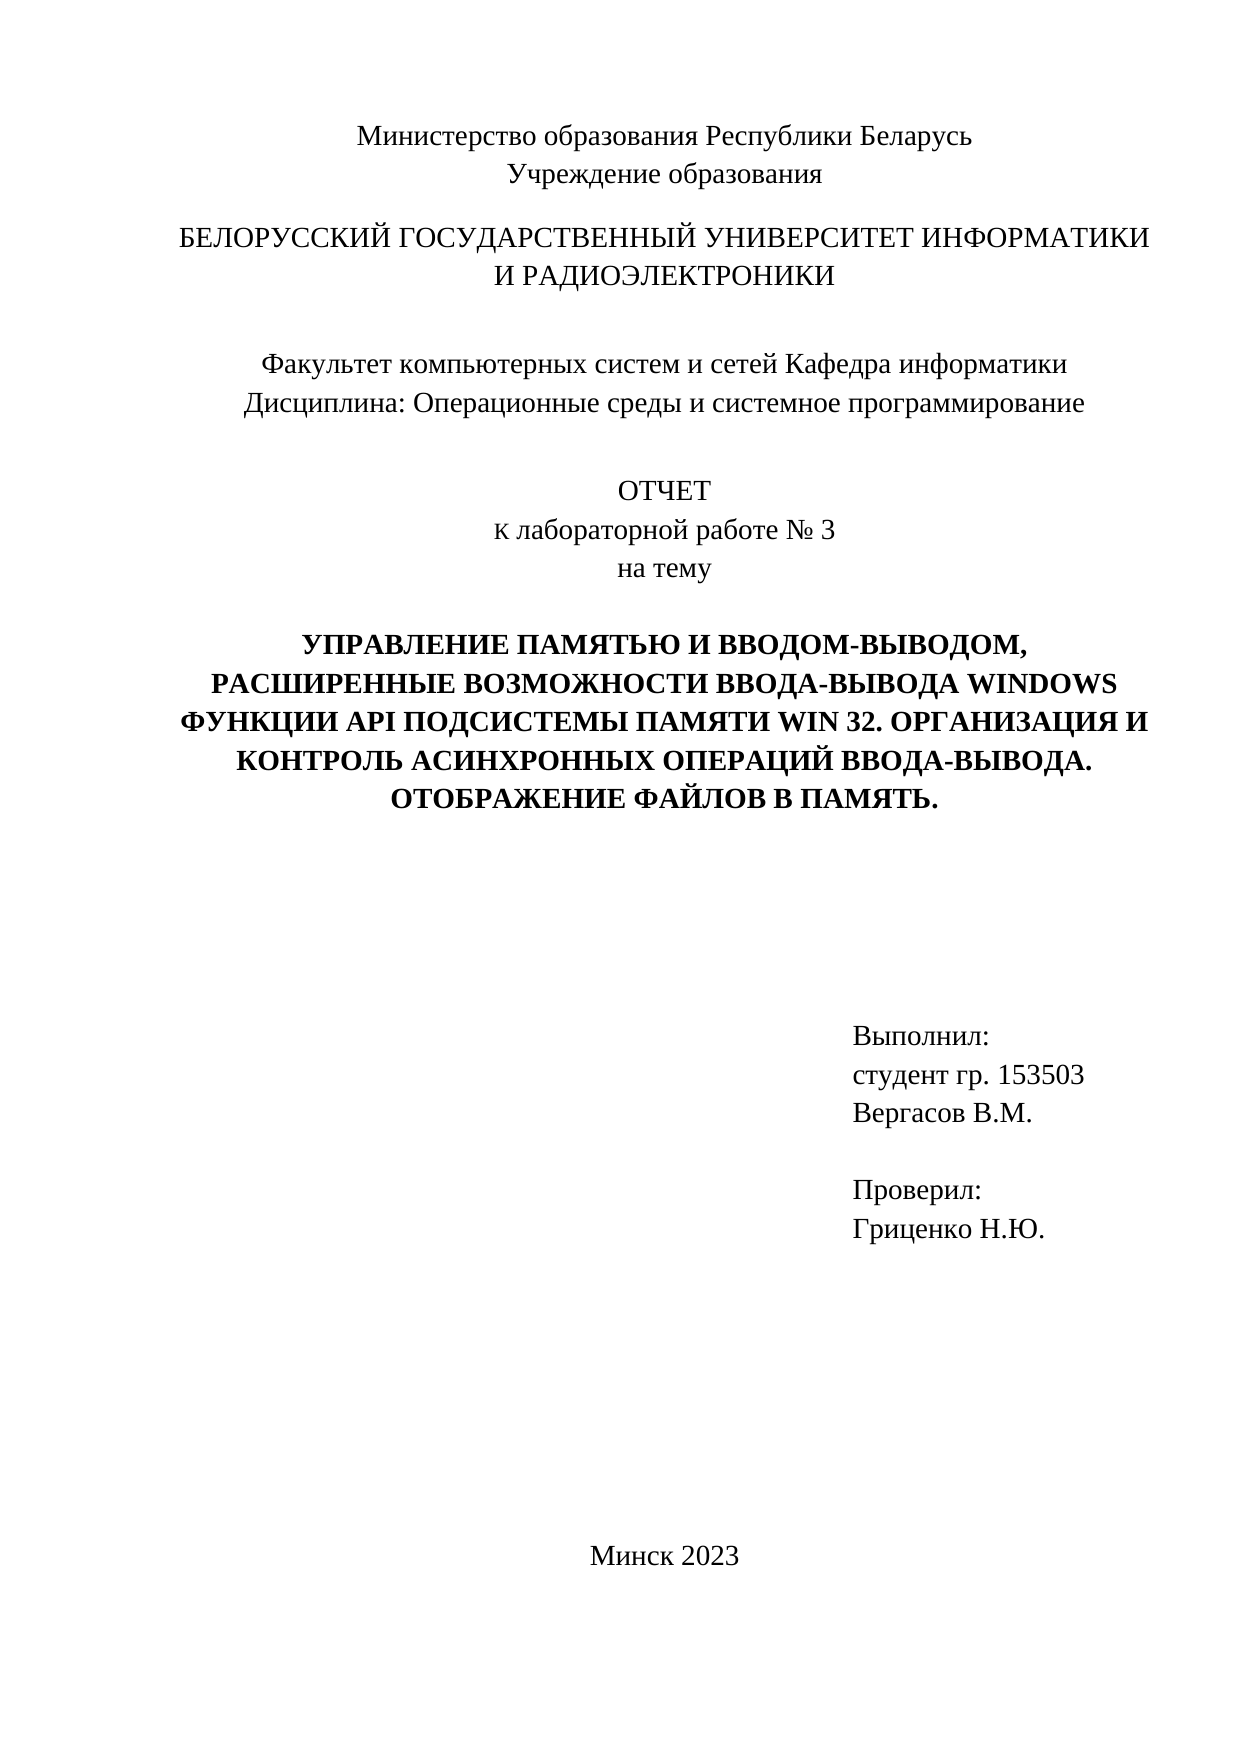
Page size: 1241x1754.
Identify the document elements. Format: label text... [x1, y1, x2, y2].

text Проверил: [777, 1172, 1152, 1206]
text Гриценко Н.Ю. [777, 1211, 1152, 1244]
text Дисциплина: Операционные среды и системное программирование [177, 385, 1152, 419]
text Министерство образования Республики Беларусь [177, 118, 1152, 152]
text на тему [177, 550, 1152, 584]
text ОТЧЕТ [177, 473, 1152, 507]
text Вергасов В.М. [777, 1095, 1152, 1129]
text БЕЛОРУССКИЙ ГОСУДАРСТВЕННЫЙ УНИВЕРСИТЕТ ИНФОРМАТИКИ И РАДИОЭЛЕКТРОНИКИ [177, 220, 1152, 292]
text Учреждение образования [177, 157, 1152, 190]
text Факультет компьютерных систем и сетей Кафедра информатики [177, 347, 1152, 380]
text к лабораторной работе № 3 [177, 512, 1152, 545]
text Минск 2023 [177, 1538, 1152, 1572]
text Выполнил: [777, 1018, 1152, 1052]
text УПРАВЛЕНИЕ ПАМЯТЬЮ И ВВОДОМ-ВЫВОДОМ, РАСШИРЕННЫЕ ВОЗМОЖНОСТИ ВВОДА-ВЫВОДА WINDOWS ФУНКЦИИ API ПОДСИСТЕМЫ ПАМЯТИ WIN 32. ОРГАНИЗАЦИЯ И КОНТРОЛЬ АСИНХРОННЫХ ОПЕРАЦИЙ ВВОДА-ВЫВОДА. ОТОБРАЖЕНИЕ ФАЙЛОВ В ПАМЯТЬ. [177, 627, 1152, 815]
text студент гр. 153503 [777, 1057, 1152, 1090]
